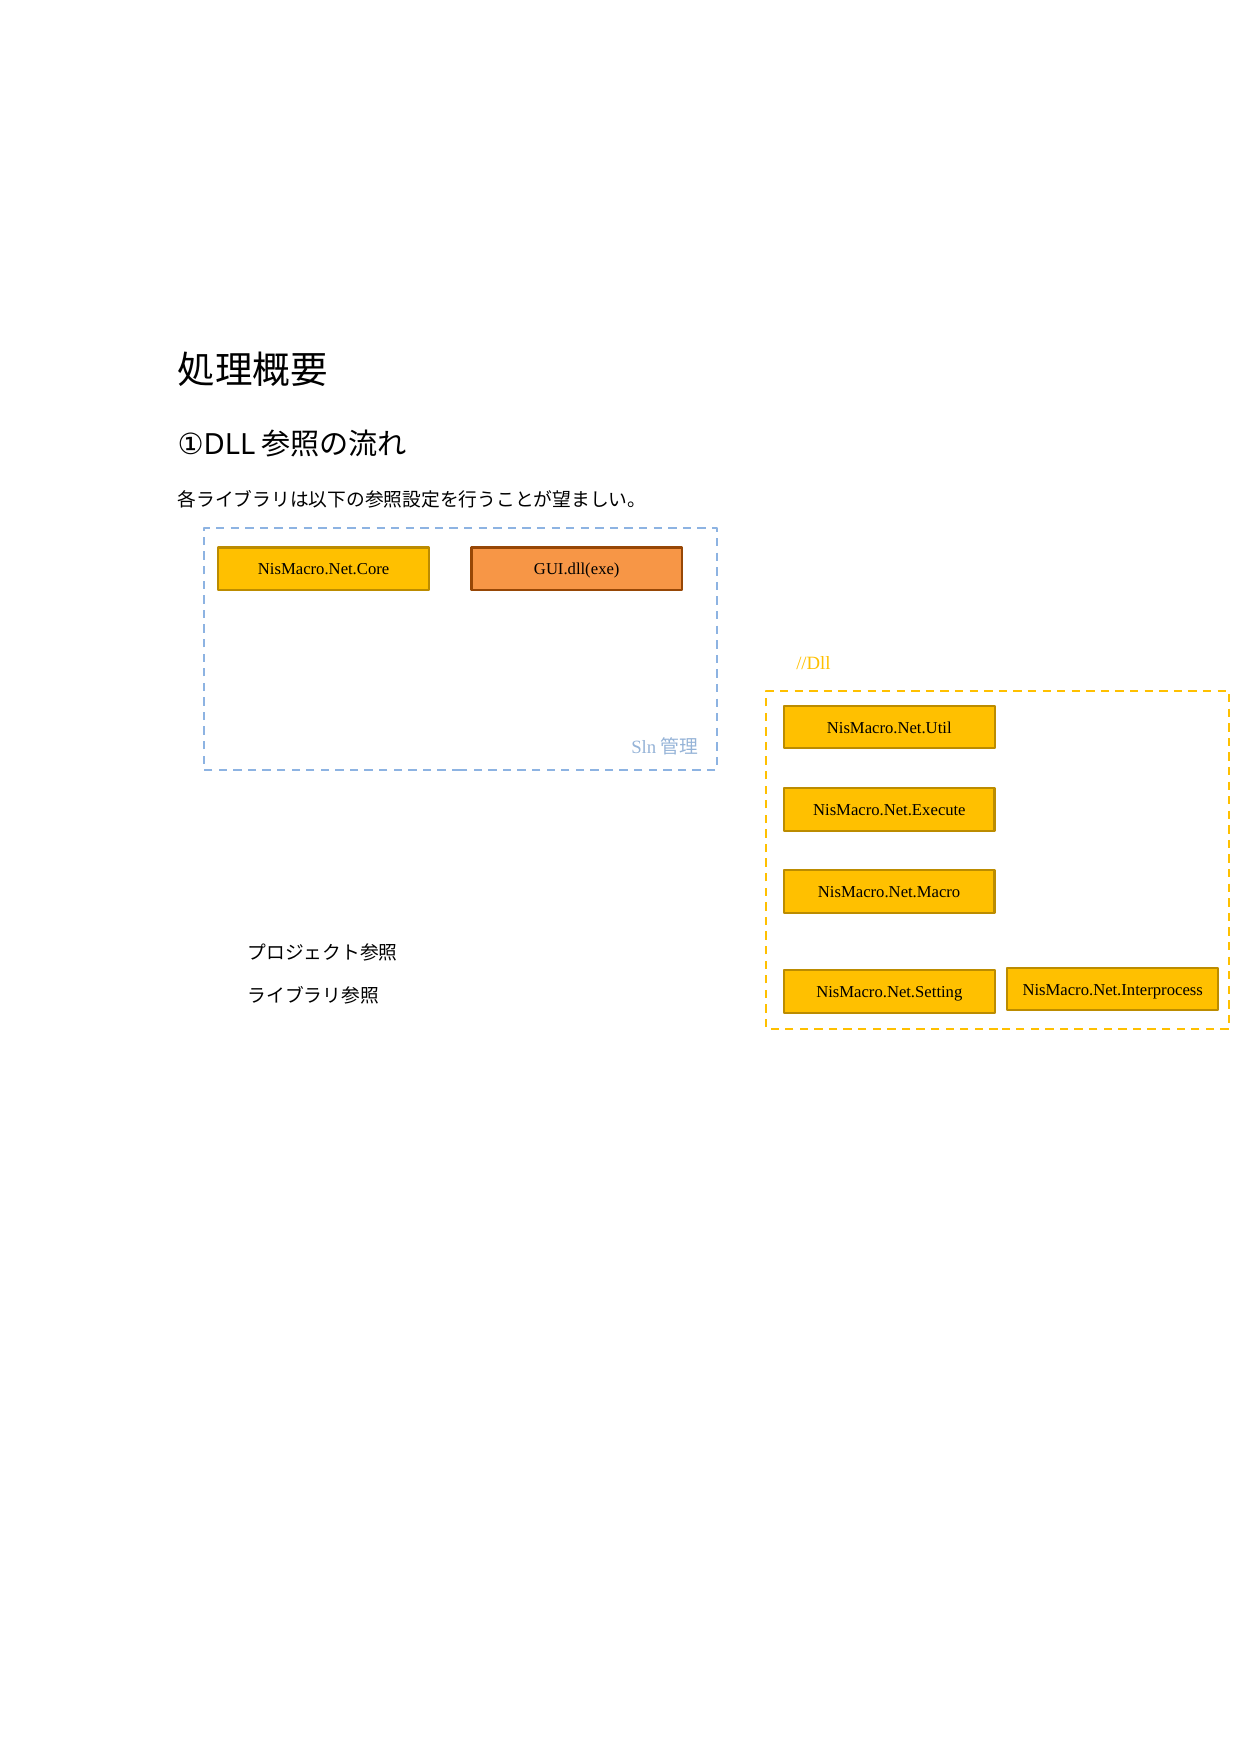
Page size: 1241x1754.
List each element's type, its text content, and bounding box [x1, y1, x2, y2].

subtitle 処理概要 [177, 329, 1063, 404]
subtitle ①DLL参照の流れ [177, 404, 1063, 479]
text 各ライブラリは以下の参照設定を行うことが望ましい。 [177, 479, 1063, 517]
